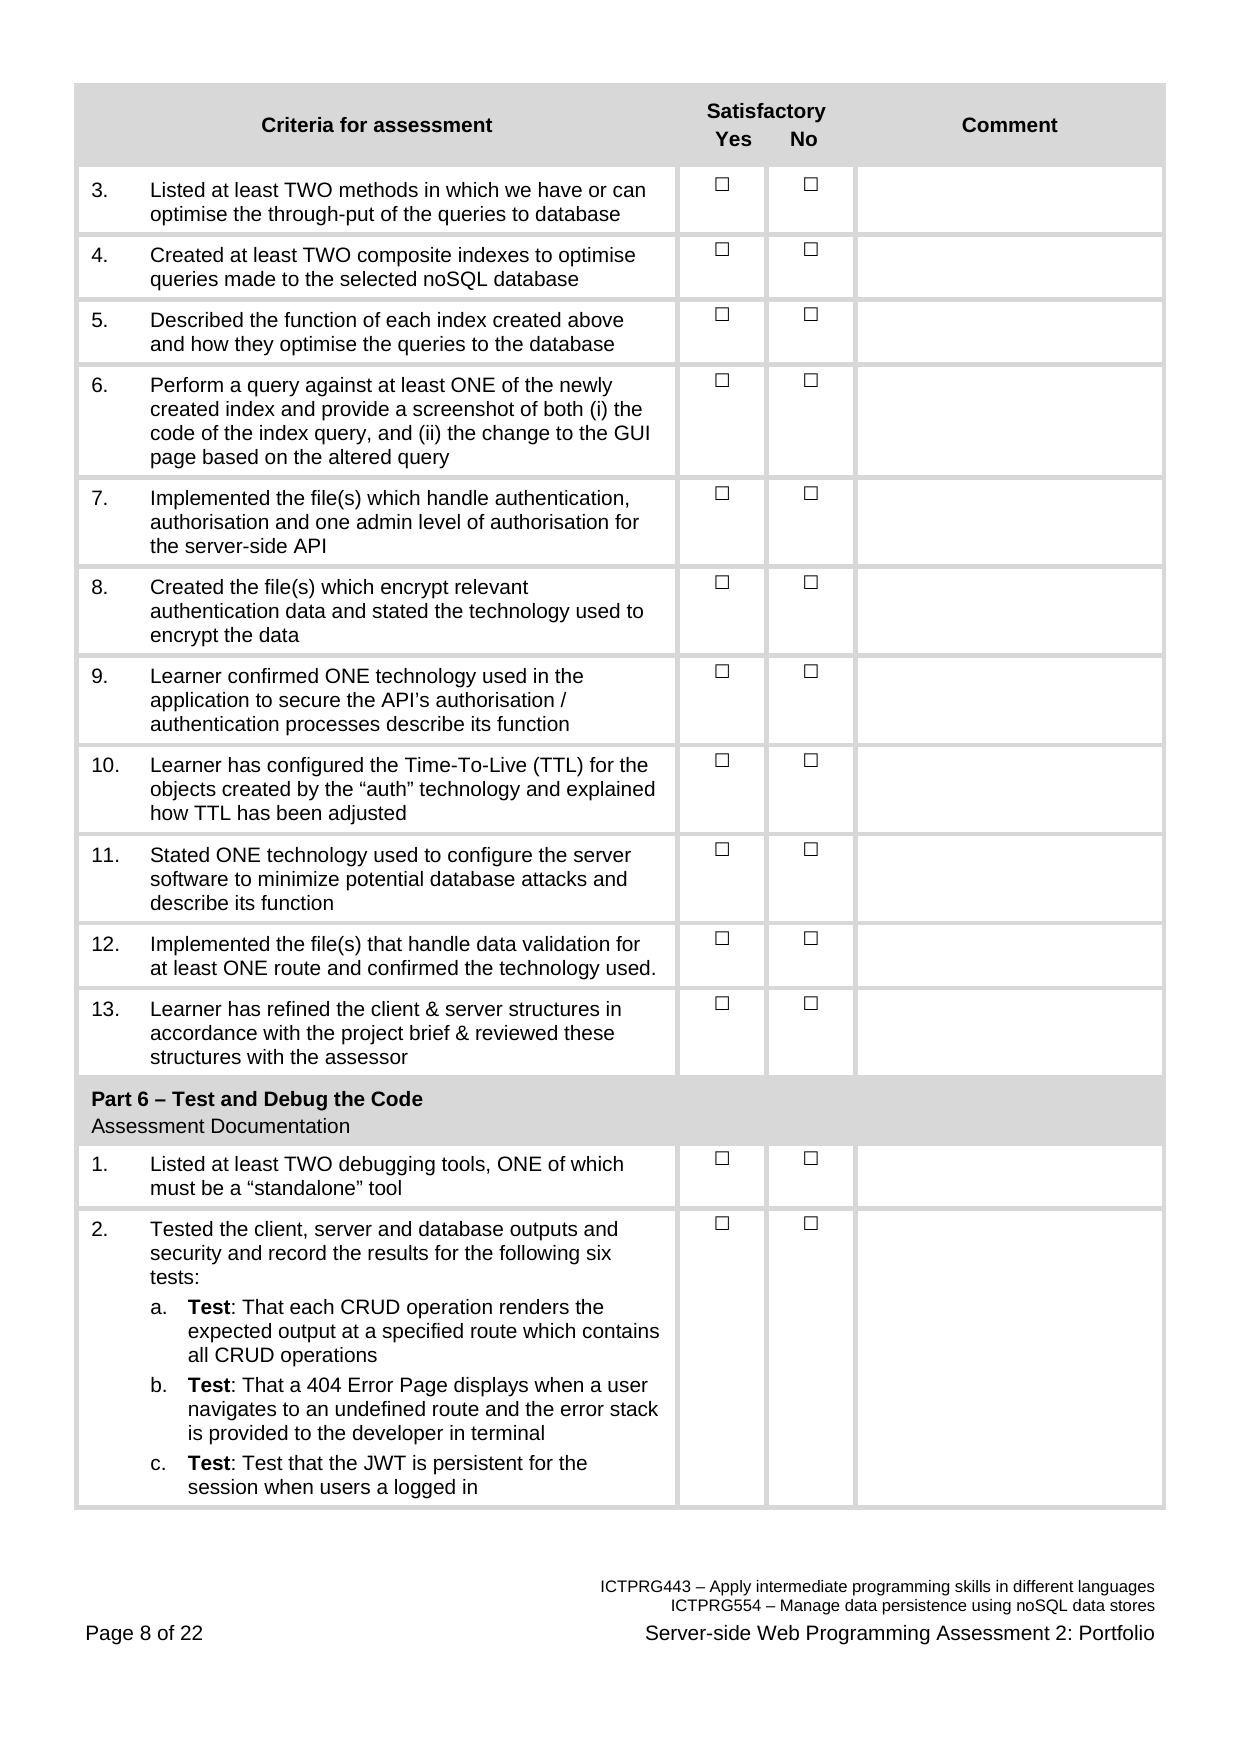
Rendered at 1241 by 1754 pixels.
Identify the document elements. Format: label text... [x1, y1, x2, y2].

table_cell [858, 658, 1162, 742]
table_cell [858, 747, 1162, 831]
table_header Satisfactory Yes No [680, 83, 853, 167]
table_cell [680, 747, 764, 831]
table_cell Stated ONE technology used to configure the server software to minimize potential database attacks and describe its function [79, 836, 675, 921]
table_cell Listed at least TWO debugging tools, ONE of which must be a “standalone” tool [79, 1146, 675, 1206]
table_header Criteria for assessment [79, 83, 675, 167]
table_cell [680, 480, 764, 564]
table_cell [79, 1211, 675, 1505]
table_cell [858, 237, 1162, 297]
table_cell Learner has configured the Time-To-Live (TTL) for the objects created by the “auth” technology and explained how TTL has been adjusted [79, 747, 675, 831]
table_cell [680, 569, 764, 653]
table_cell [680, 237, 764, 297]
table_cell [680, 1211, 764, 1505]
table_header Comment [858, 83, 1162, 167]
table_cell [769, 167, 853, 232]
table_cell Learner has refined the client & server structures in accordance with the project brief & reviewed these structures with the assessor [79, 990, 675, 1075]
table_cell [769, 836, 853, 921]
table_cell [769, 367, 853, 475]
table_cell [769, 658, 853, 742]
table_cell [858, 1211, 1162, 1505]
table_cell [769, 237, 853, 297]
table_cell Perform a query against at least ONE of the newly created index and provide a screenshot of both (i) the code of the index query, and (ii) the change to the GUI page based on the altered query [79, 367, 675, 475]
table_cell [769, 1211, 853, 1505]
table_cell [769, 925, 853, 986]
table_cell [769, 990, 853, 1075]
table_cell Implemented the file(s) which handle authentication, authorisation and one admin level of authorisation for the server-side API [79, 480, 675, 564]
table_cell [769, 569, 853, 653]
table_cell Implemented the file(s) that handle data validation for at least ONE route and confirmed the technology used. [79, 925, 675, 986]
table_cell Created at least TWO composite indexes to optimise queries made to the selected noSQL database [79, 237, 675, 297]
table_cell [680, 167, 764, 232]
table_cell [680, 302, 764, 362]
table_cell [680, 925, 764, 986]
table_cell [858, 990, 1162, 1075]
table_cell [858, 167, 1162, 232]
table_cell [680, 658, 764, 742]
table_cell Part 6 – Test and Debug the Code Assessment Documentation [79, 1080, 1162, 1146]
table_cell [858, 480, 1162, 564]
table_cell [680, 367, 764, 475]
table_cell Created the file(s) which encrypt relevant authentication data and stated the technology used to encrypt the data [79, 569, 675, 653]
table_cell [769, 1146, 853, 1206]
table_cell [858, 302, 1162, 362]
table_cell [769, 747, 853, 831]
table_cell [858, 569, 1162, 653]
table_cell [858, 925, 1162, 986]
table_cell [769, 480, 853, 564]
table_cell [680, 836, 764, 921]
table_cell [858, 1146, 1162, 1206]
table_cell Listed at least TWO methods in which we have or can optimise the through-put of the queries to database [79, 167, 675, 232]
table_cell [858, 836, 1162, 921]
table_cell [769, 302, 853, 362]
table_cell Learner confirmed ONE technology used in the application to secure the API’s authorisation / authentication processes describe its function [79, 658, 675, 742]
table_cell [680, 1146, 764, 1206]
table_cell [858, 367, 1162, 475]
table_cell Described the function of each index created above and how they optimise the queries to the database [79, 302, 675, 362]
table_cell [680, 990, 764, 1075]
